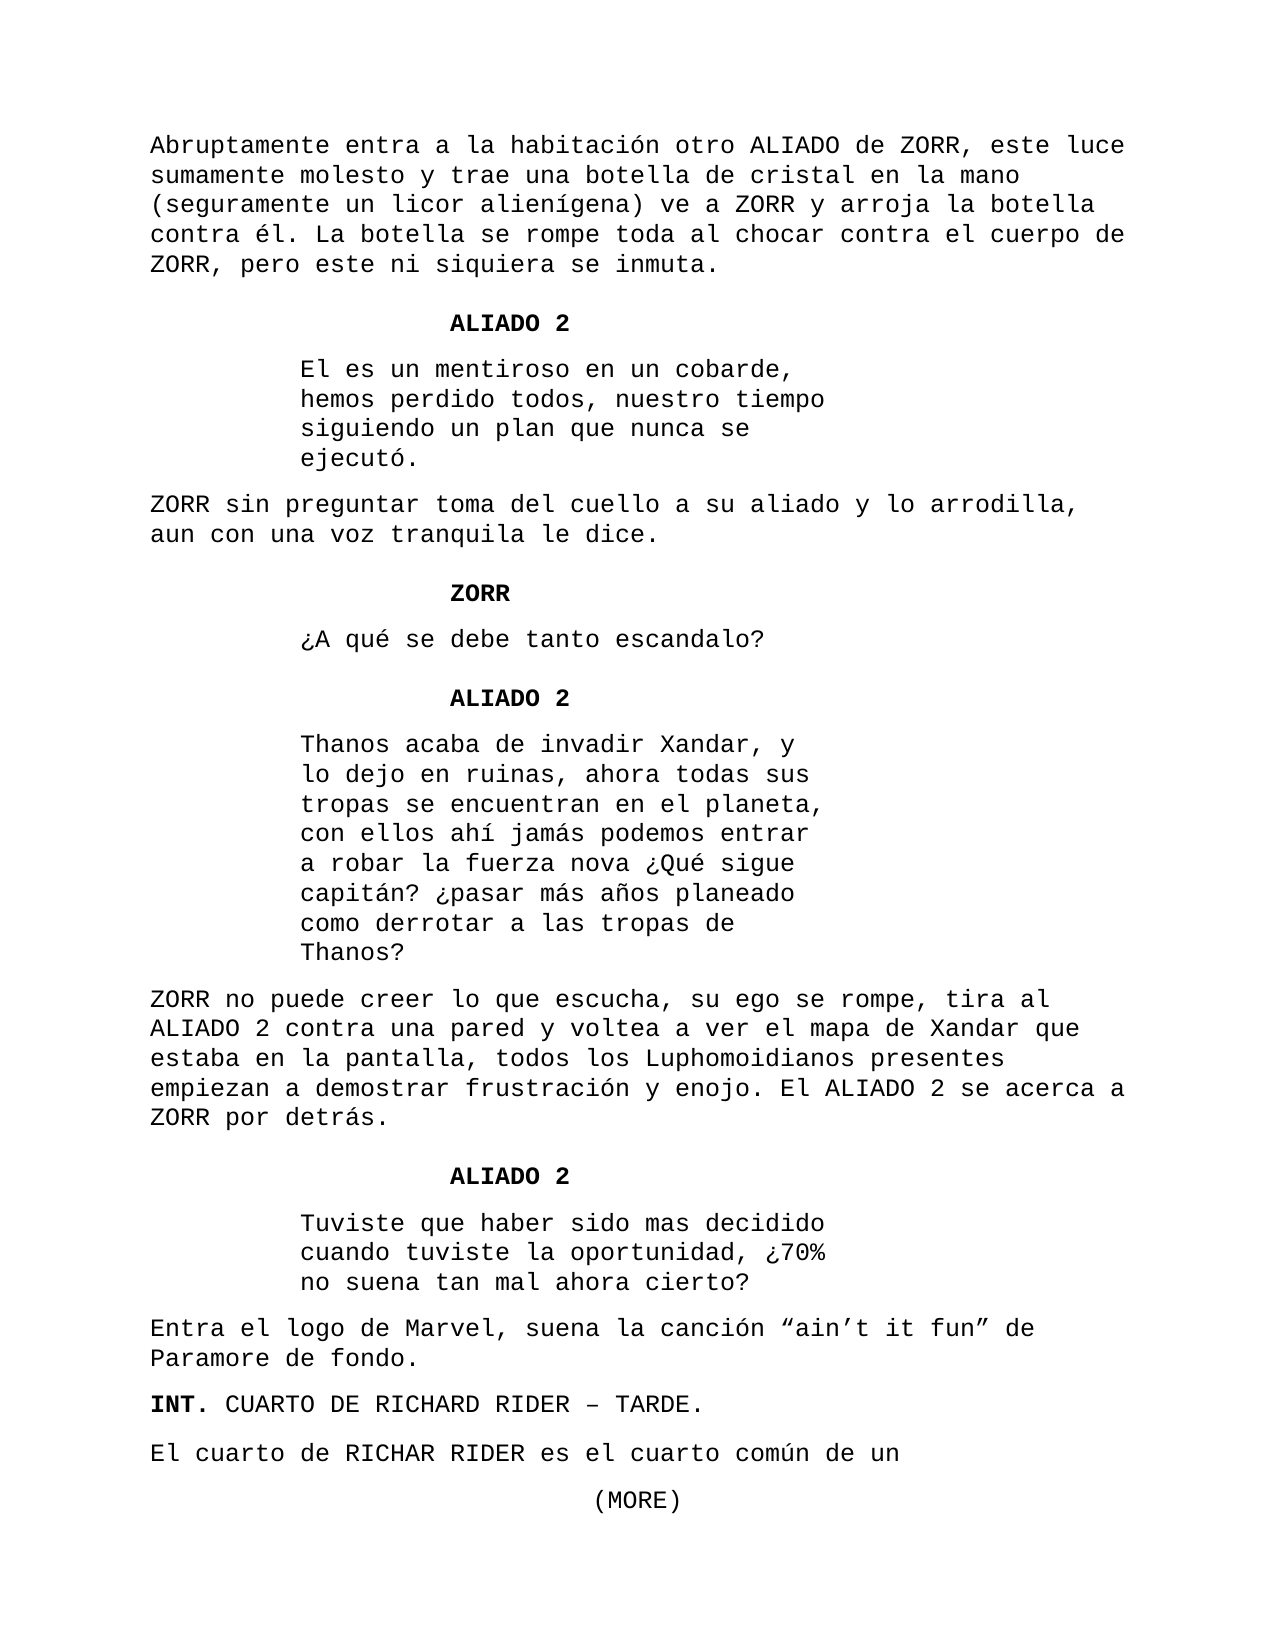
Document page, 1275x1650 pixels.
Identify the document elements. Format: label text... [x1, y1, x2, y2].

text ZORR [450, 580, 1125, 609]
text ZORR sin preguntar toma del cuello a su aliado y lo arrodilla, aun con una voz tranquila le dice. [150, 492, 1125, 550]
text El cuarto de RICHAR RIDER es el cuarto común de un [150, 1441, 1125, 1469]
text ZORR no puede creer lo que escucha, su ego se rompe, tira al ALIADO 2 contra una pared y voltea a ver el mapa de Xandar que estaba en la pantalla, todos los Luphomoidianos presentes empiezan a demostrar frustración y enojo. El ALIADO 2 se acerca a ZORR por detrás. [150, 986, 1125, 1133]
text INT. CUARTO DE RICHARD RIDER – TARDE. [150, 1392, 1125, 1420]
text Tuviste que haber sido mas decidido cuando tuviste la oportunidad, ¿70% no suena tan mal ahora cierto? [300, 1210, 825, 1298]
text ALIADO 2 [450, 310, 1125, 338]
text ¿A qué se debe tanto escandalo? [300, 627, 825, 655]
text ALIADO 2 [450, 1164, 1125, 1192]
text ALIADO 2 [450, 686, 1125, 714]
text Thanos acaba de invadir Xandar, y lo dejo en ruinas, ahora todas sus tropas se encuentran en el planeta, con ellos ahí jamás podemos entrar a robar la fuerza nova ¿Qué sigue capitán? ¿pasar más años planeado como derrotar a las tropas de Thanos? [300, 732, 825, 968]
text Abruptamente entra a la habitación otro ALIADO de ZORR, este luce sumamente molesto y trae una botella de cristal en la mano (seguramente un licor alienígena) ve a ZORR y arroja la botella contra él. La botella se rompe toda al chocar contra el cuerpo de ZORR, pero este ni siquiera se inmuta. [150, 132, 1125, 279]
text El es un mentiroso en un cobarde, hemos perdido todos, nuestro tiempo siguiendo un plan que nunca se ejecutó. [300, 356, 825, 474]
text Entra el logo de Marvel, suena la canción “ain’t it fun” de Paramore de fondo. [150, 1316, 1125, 1374]
